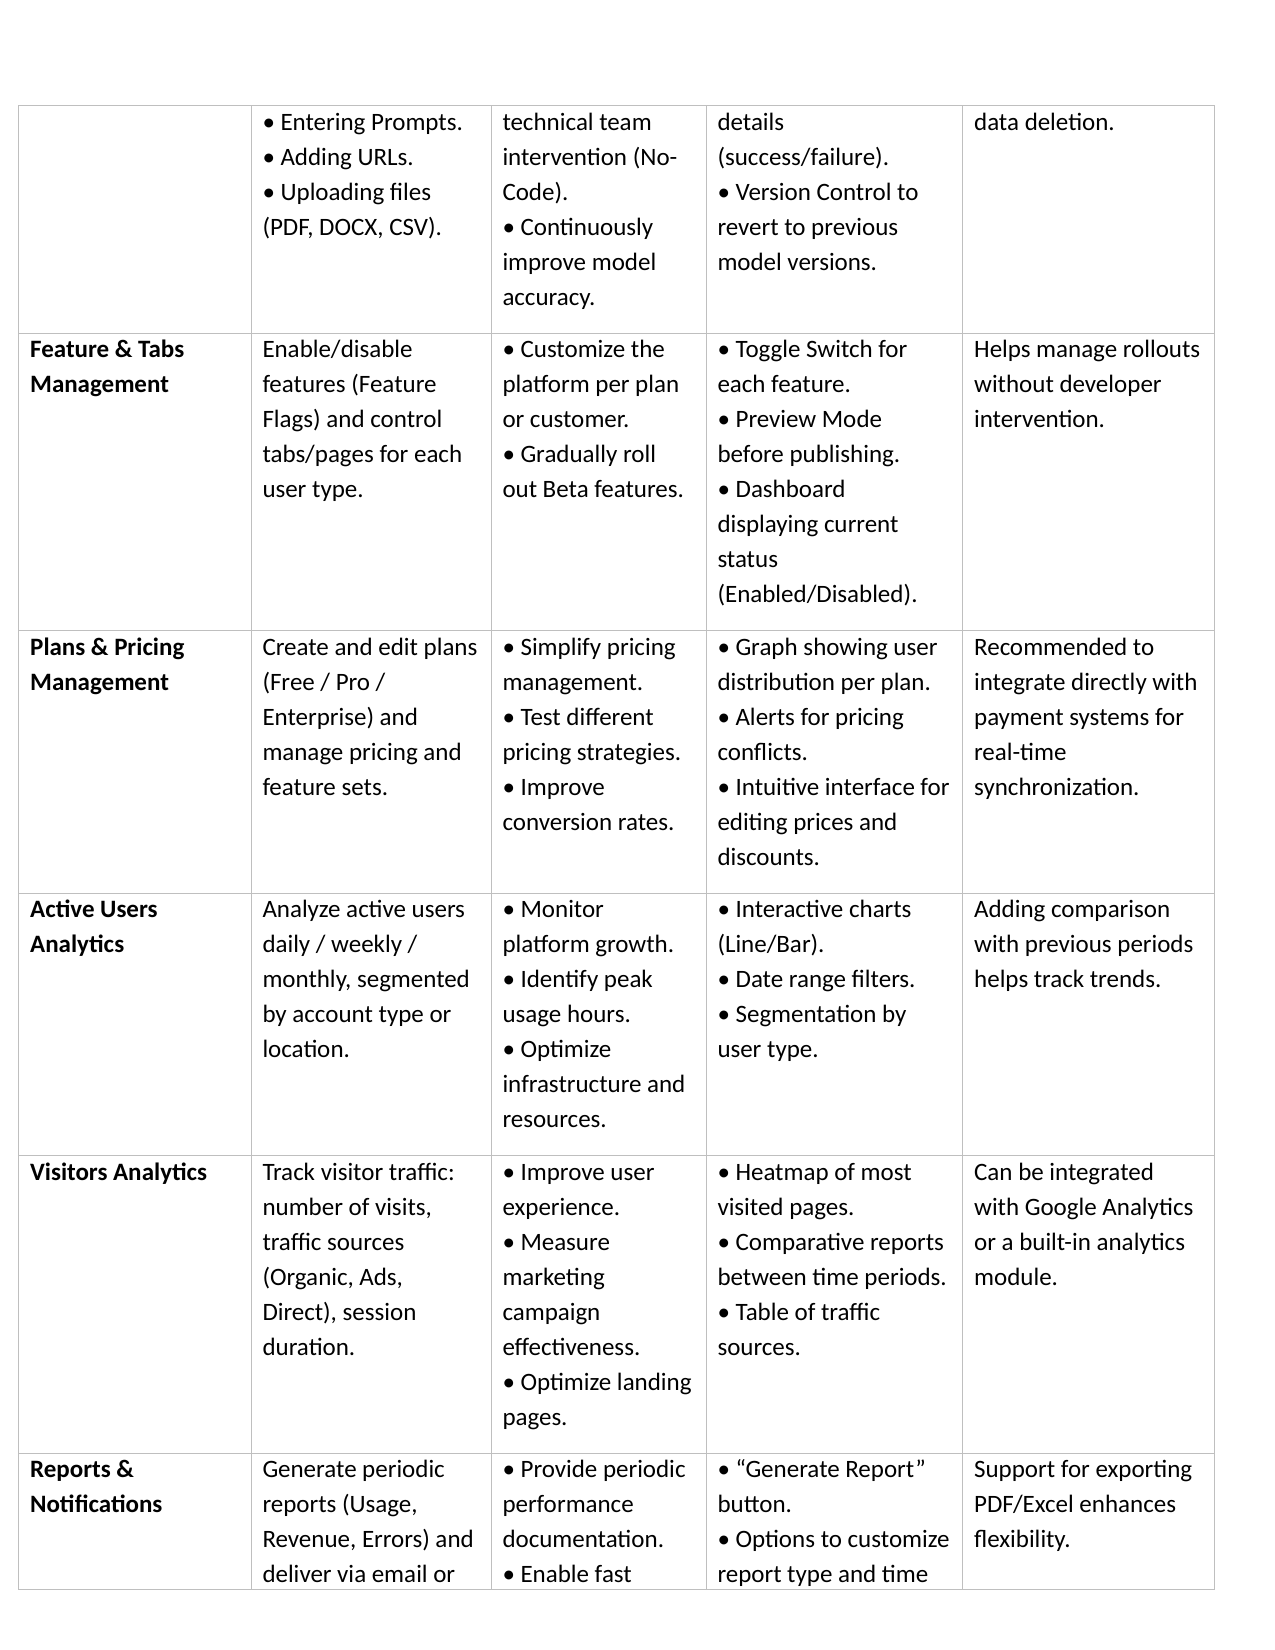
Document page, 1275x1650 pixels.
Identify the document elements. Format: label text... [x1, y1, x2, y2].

table_cell Recommended to integrate directly with payment systems for real-time synchronization. [963, 631, 1214, 892]
table_cell Track visitor traffic: number of visits, traffic sources (Organic, Ads, Direct), session duration. [252, 1156, 491, 1452]
table_cell Helps manage rollouts without developer intervention. [963, 334, 1214, 630]
table_cell Create and edit plans (Free / Pro / Enterprise) and manage pricing and feature sets. [252, 631, 491, 892]
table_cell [492, 106, 706, 332]
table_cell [963, 106, 1214, 332]
table_cell • Monitor platform growth. • Identify peak usage hours. • Optimize infrastructure and resources. [492, 894, 706, 1155]
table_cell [252, 106, 491, 332]
table_cell • Improve user experience. • Measure marketing campaign effectiveness. • Optimize landing pages. [492, 1156, 706, 1452]
table_cell • Graph showing user distribution per plan. • Alerts for pricing conflicts. • Intuitive interface for editing prices and discounts. [707, 631, 962, 892]
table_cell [707, 1454, 962, 1589]
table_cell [707, 106, 962, 332]
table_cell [252, 1454, 491, 1589]
table_cell Visitors Analytics [19, 1156, 251, 1452]
table_cell • Toggle Switch for each feature. • Preview Mode before publishing. • Dashboard displaying current status (Enabled/Disabled). [707, 334, 962, 630]
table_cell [963, 1454, 1214, 1589]
table_cell Plans & Pricing Management [19, 631, 251, 892]
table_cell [19, 1454, 251, 1589]
table_cell • Simplify pricing management. • Test different pricing strategies. • Improve conversion rates. [492, 631, 706, 892]
table_cell • Customize the platform per plan or customer. • Gradually roll out Beta features. [492, 334, 706, 630]
table_cell • Heatmap of most visited pages. • Comparative reports between time periods. • Table of traffic sources. [707, 1156, 962, 1452]
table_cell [492, 1454, 706, 1589]
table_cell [19, 106, 251, 332]
table_cell • Interactive charts (Line/Bar). • Date range filters. • Segmentation by user type. [707, 894, 962, 1155]
table_cell Adding comparison with previous periods helps track trends. [963, 894, 1214, 1155]
table_cell Feature & Tabs Management [19, 334, 251, 630]
table_cell Analyze active users daily / weekly / monthly, segmented by account type or location. [252, 894, 491, 1155]
table_cell Active Users Analytics [19, 894, 251, 1155]
table_cell Enable/disable features (Feature Flags) and control tabs/pages for each user type. [252, 334, 491, 630]
table_cell Can be integrated with Google Analytics or a built-in analytics module. [963, 1156, 1214, 1452]
